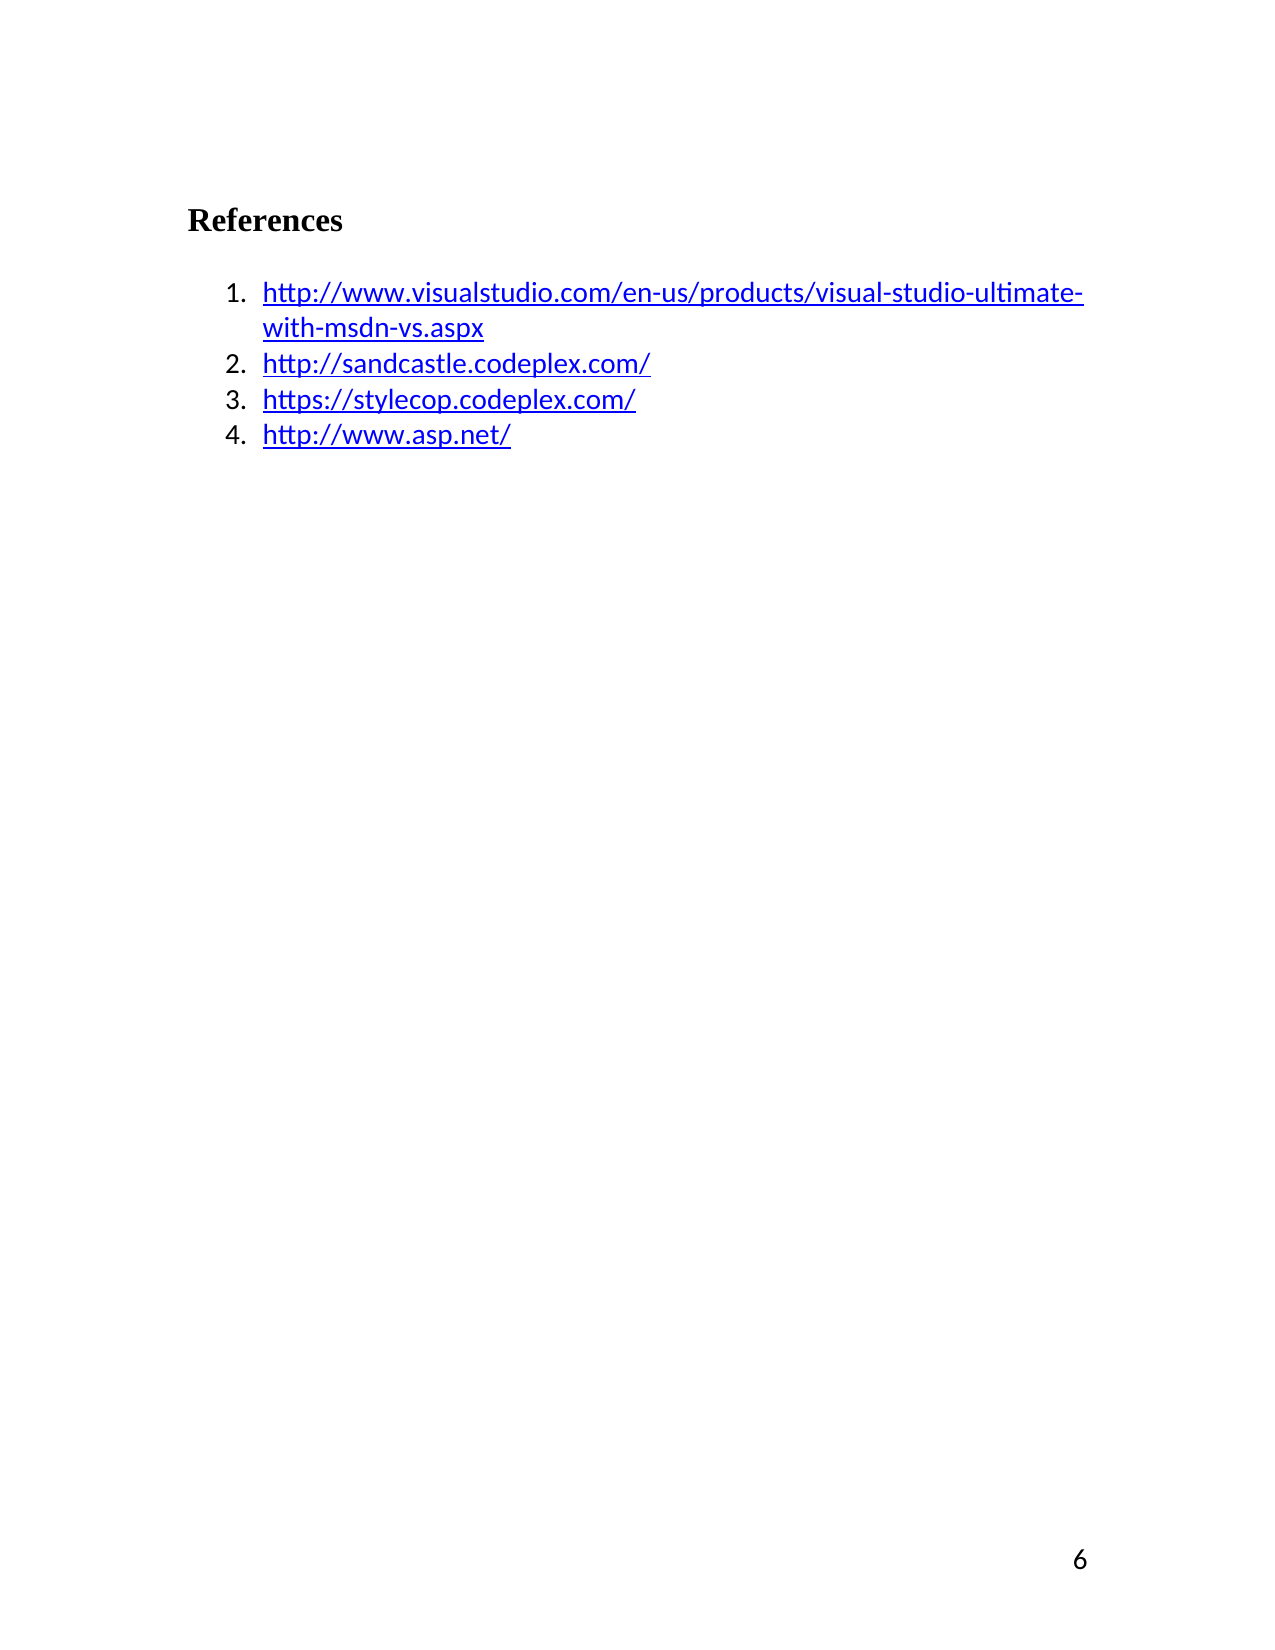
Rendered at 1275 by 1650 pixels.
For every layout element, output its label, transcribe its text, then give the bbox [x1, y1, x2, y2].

list http://sandcastle.codeplex.com/ [225, 345, 1087, 381]
subtitle References [187, 200, 1087, 238]
list http://www.asp.net/ [225, 416, 1087, 452]
list https://stylecop.codeplex.com/ [225, 381, 1087, 416]
list http://www.visualstudio.com/en-us/products/visual-studio-ultimate-with-msdn-vs.aspx [225, 274, 1087, 345]
